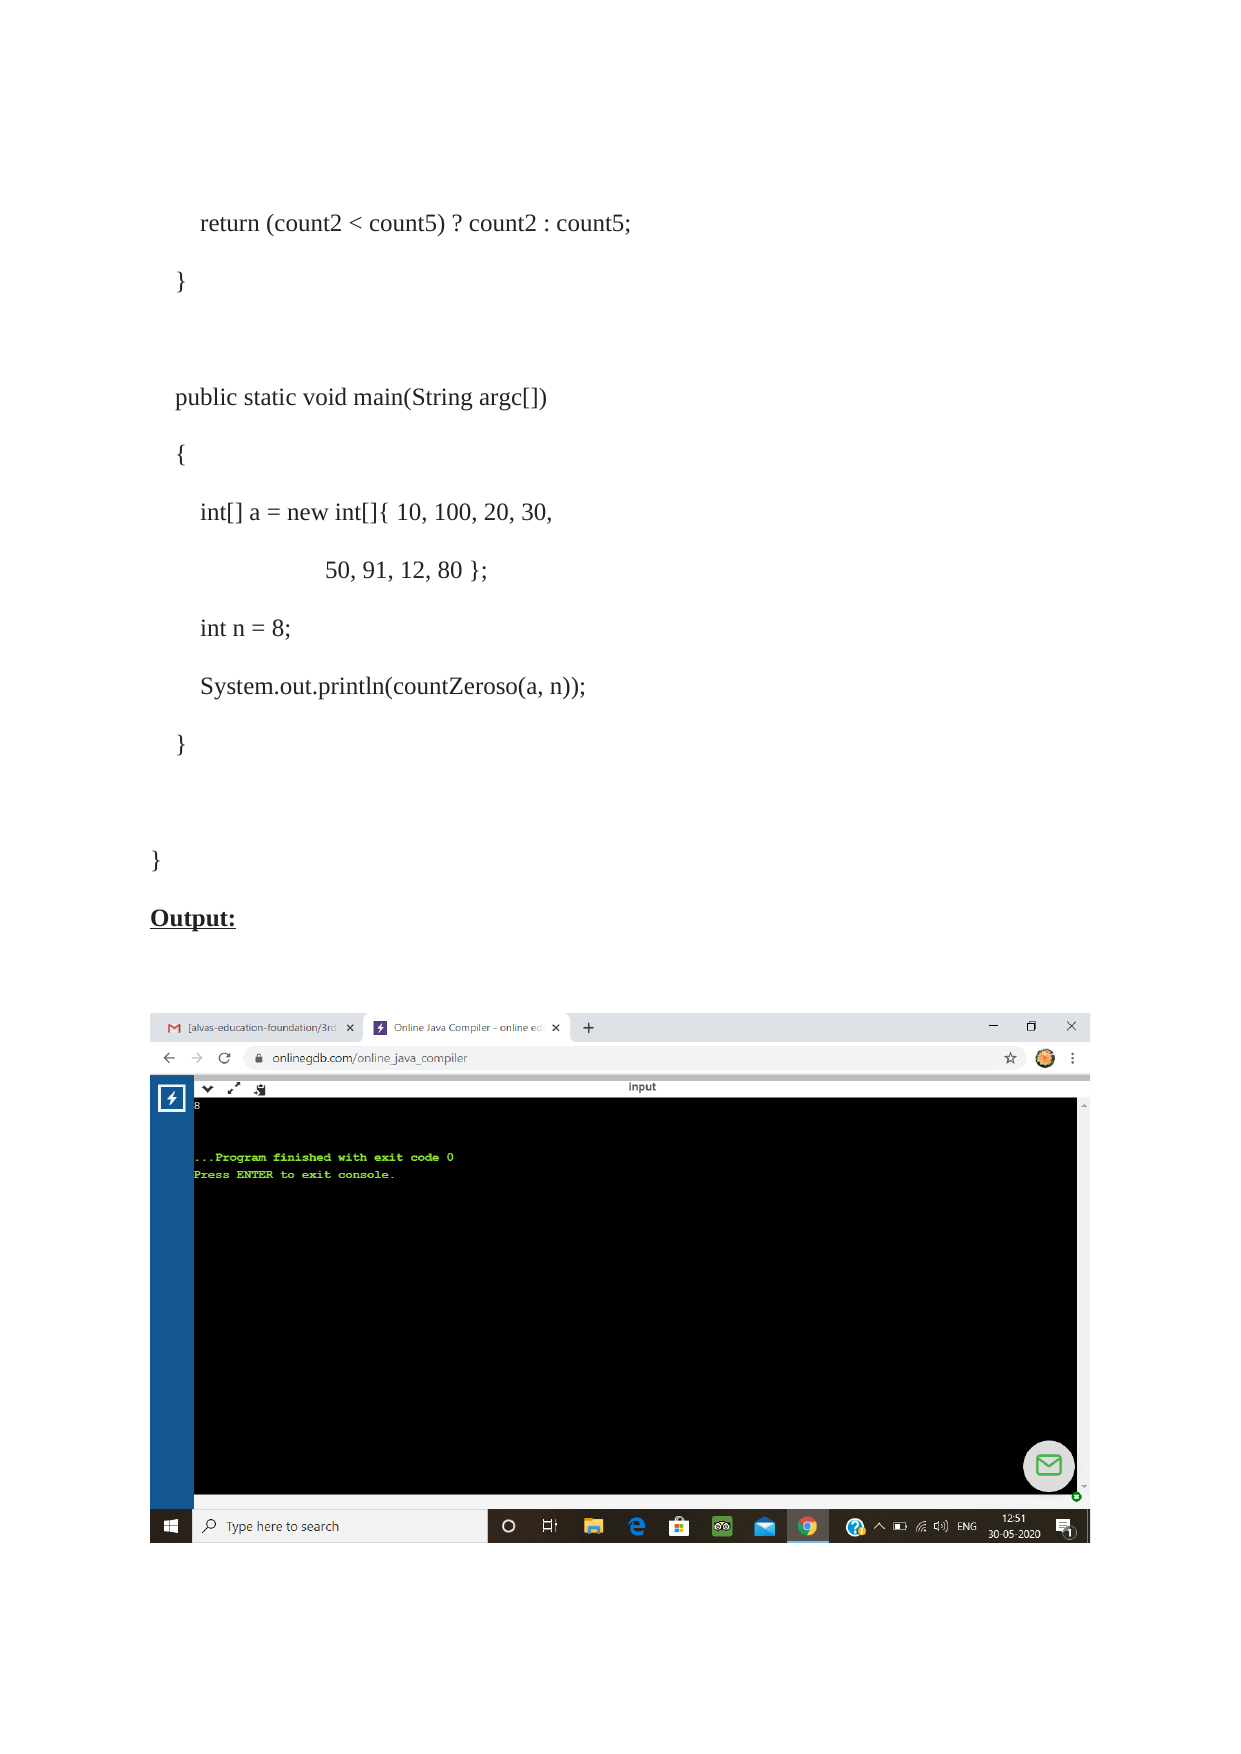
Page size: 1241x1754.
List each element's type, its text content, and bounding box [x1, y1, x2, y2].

text return (count2 < count5) ? count2 : count5; [150, 208, 1090, 237]
text Output: [150, 903, 1090, 932]
text } [150, 845, 1090, 874]
text { [150, 439, 1090, 468]
text int[] a = new int[]{ 10, 100, 20, 30, [150, 497, 1090, 526]
text } [150, 729, 1090, 758]
text public static void main(String argc[]) [150, 382, 1090, 410]
text 50, 91, 12, 80 }; [150, 555, 1090, 584]
picture [150, 1013, 1091, 1543]
text int n = 8; [150, 613, 1090, 642]
text } [150, 266, 1090, 294]
text System.out.println(countZeroso(a, n)); [150, 671, 1090, 700]
